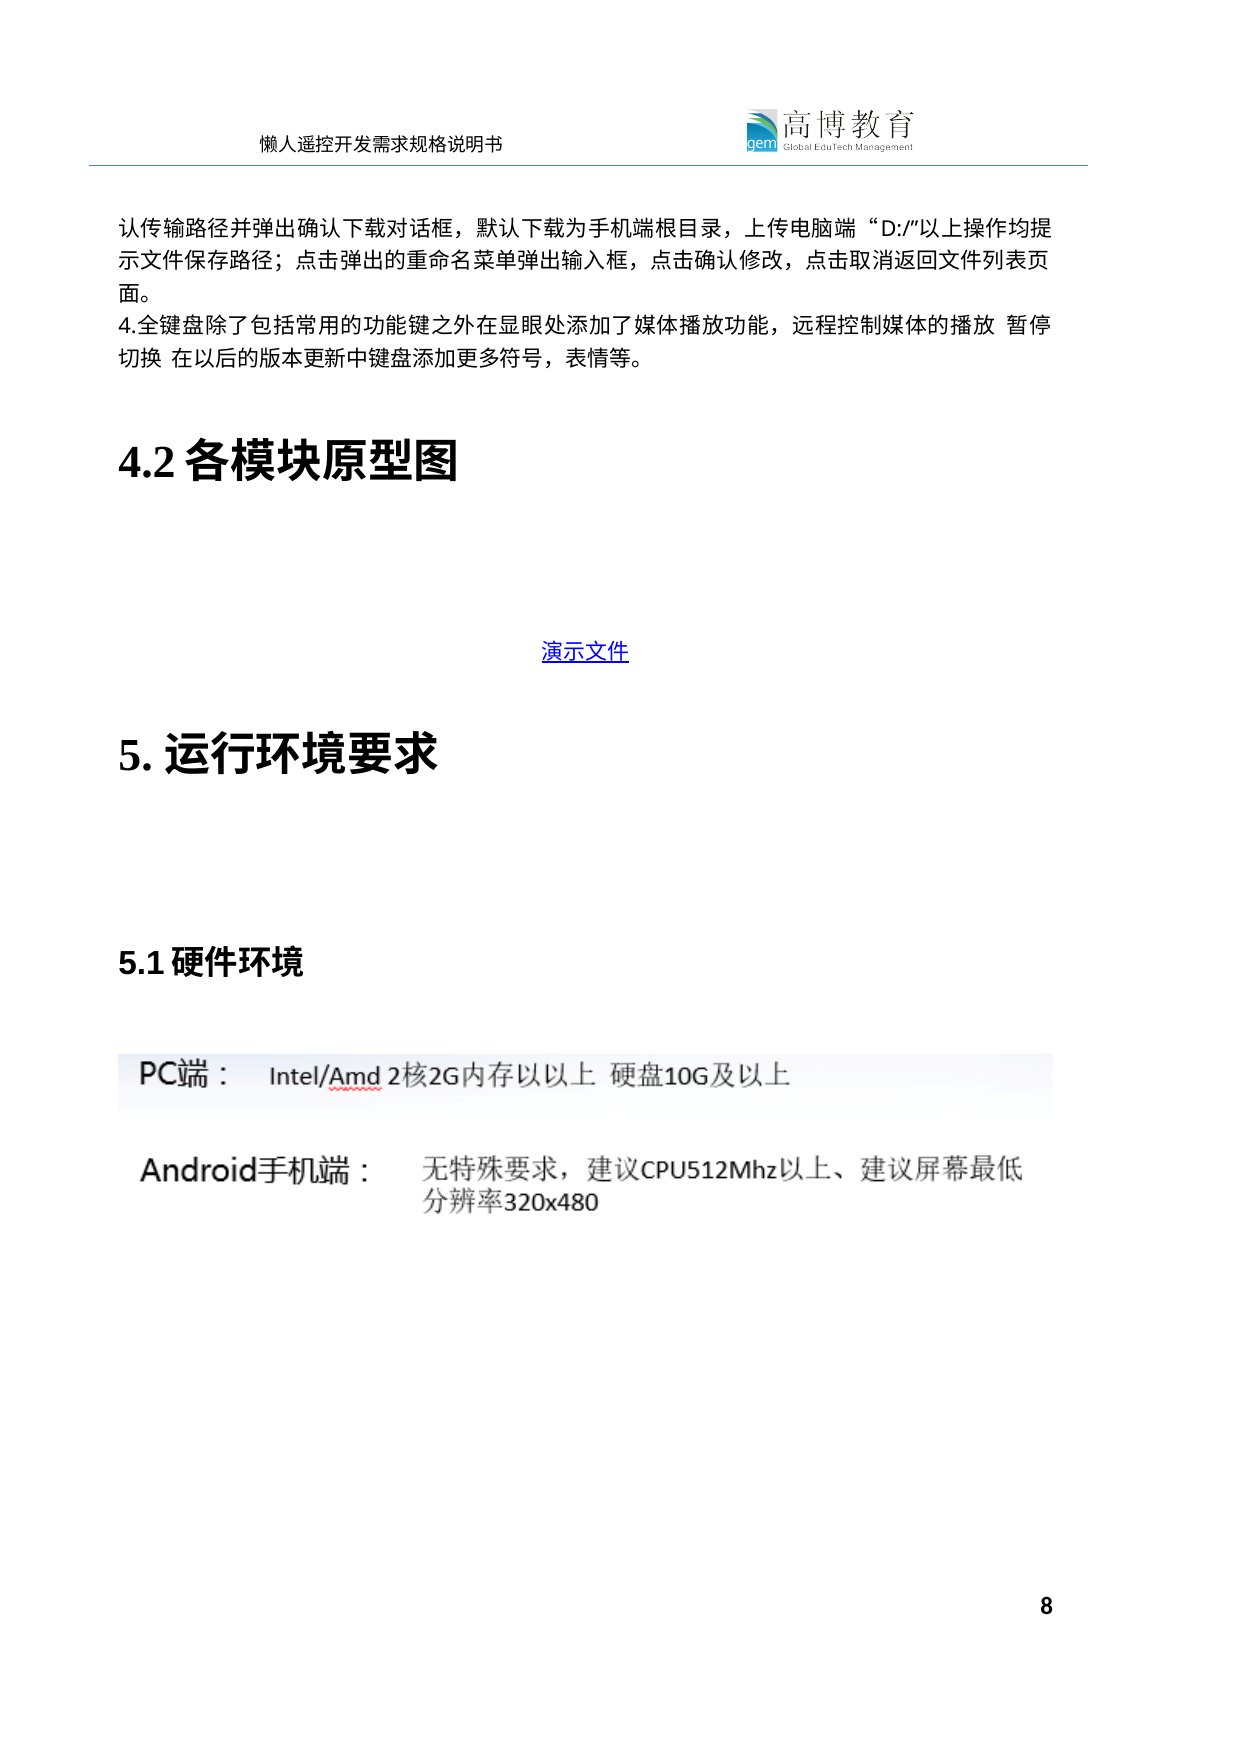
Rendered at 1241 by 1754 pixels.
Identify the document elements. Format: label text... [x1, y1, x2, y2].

subtitle 5. 运行环境要求 [118, 702, 1053, 799]
picture [118, 1054, 1053, 1237]
picture [747, 109, 918, 152]
subtitle 4.2各模块原型图 [118, 408, 1053, 506]
text 4.全键盘除了包括常用的功能键之外在显眼处添加了媒体播放功能，远程控制媒体的播放 暂停 切换 在以后的版本更新中键盘添加更多符号，表情等。 [118, 308, 1053, 373]
subtitle 5.1硬件环境 [118, 927, 1053, 992]
text 演示文件 [118, 634, 1053, 666]
